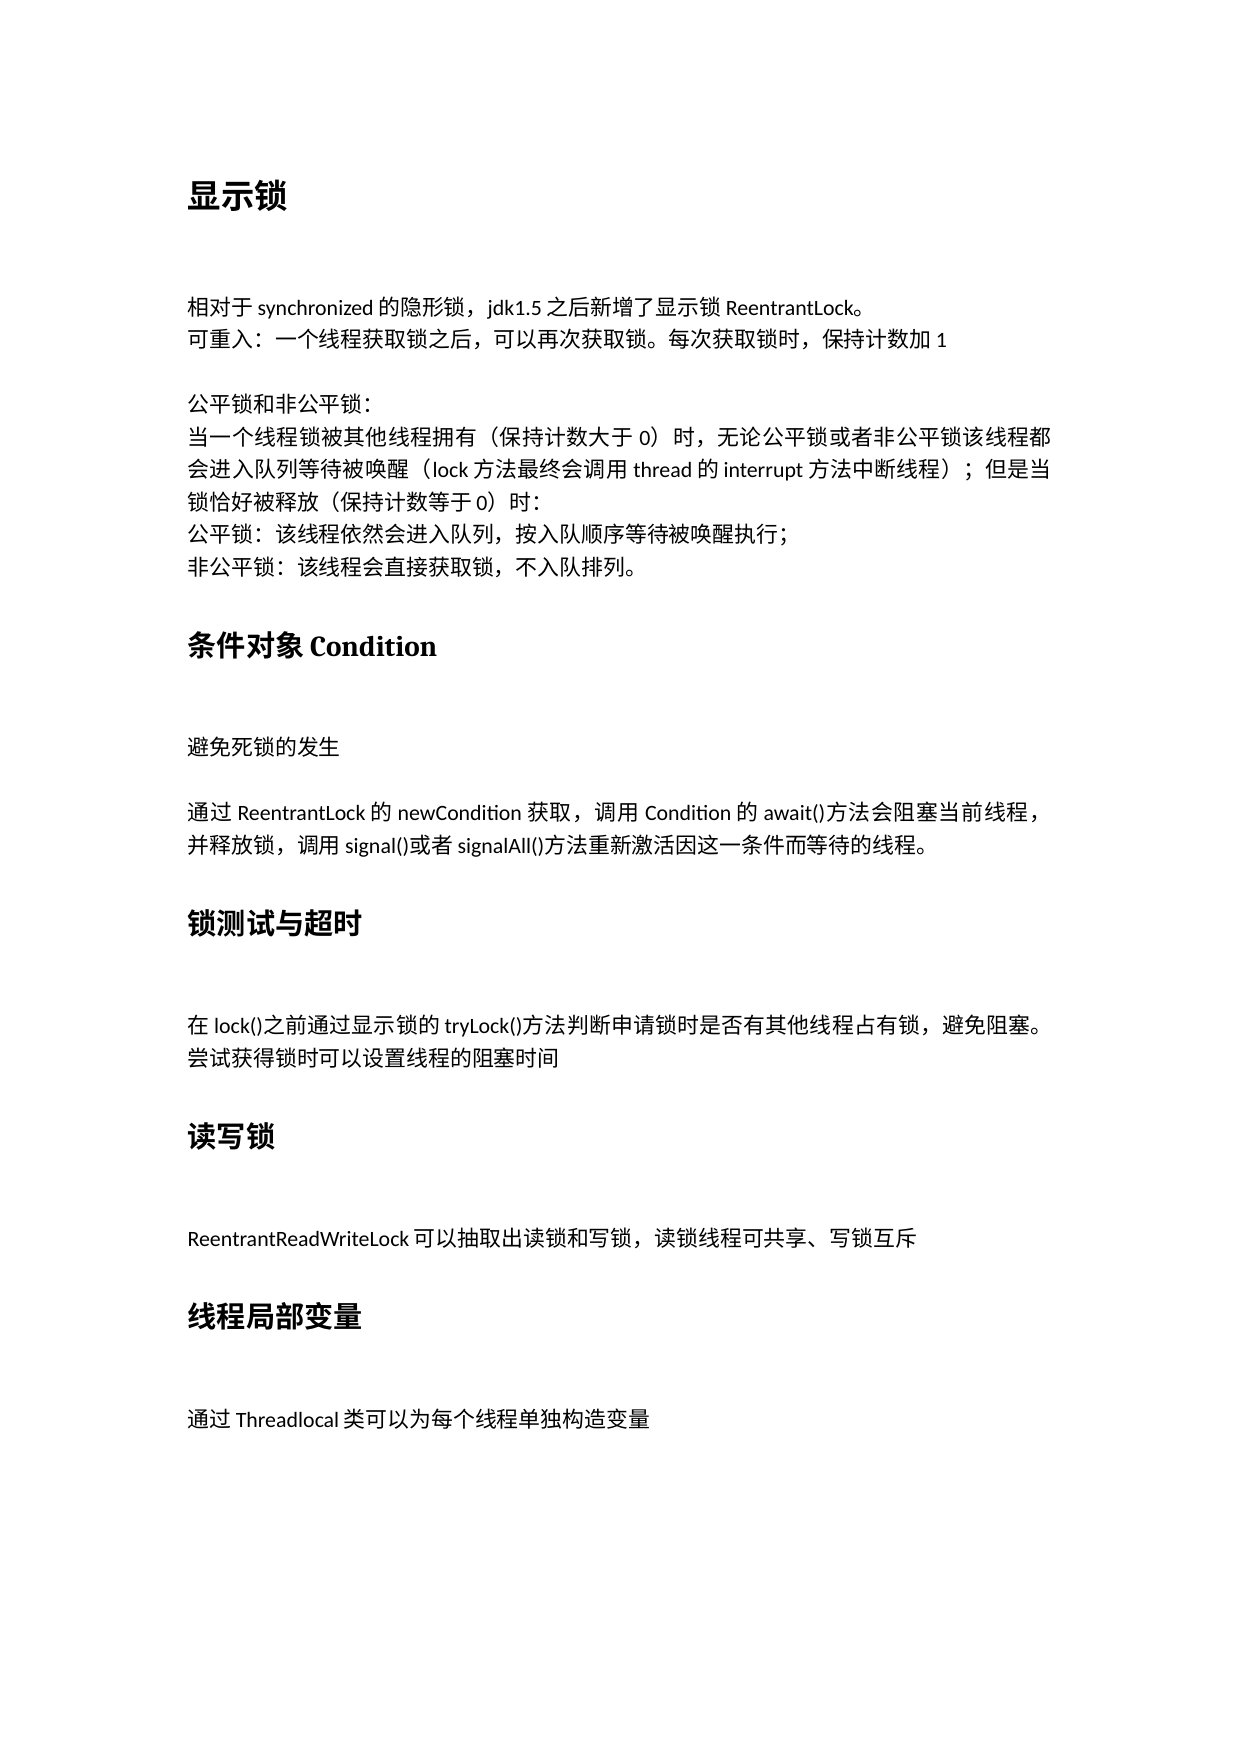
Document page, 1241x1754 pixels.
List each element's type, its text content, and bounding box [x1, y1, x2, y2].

text 当一个线程锁被其他线程拥有（保持计数大于0）时，无论公平锁或者非公平锁该线程都会进入队列等待被唤醒（lock方法最终会调用thread的interrupt方法中断线程）；但是当锁恰好被释放（保持计数等于0）时： [187, 419, 1053, 517]
subtitle 条件对象Condition [187, 611, 1053, 676]
subtitle 线程局部变量 [187, 1282, 1053, 1347]
text 公平锁：该线程依然会进入队列，按入队顺序等待被唤醒执行； [187, 517, 1053, 549]
text ReentrantReadWriteLock可以抽取出读锁和写锁，读锁线程可共享、写锁互斥 [187, 1221, 1053, 1253]
text 在lock()之前通过显示锁的tryLock()方法判断申请锁时是否有其他线程占有锁，避免阻塞。尝试获得锁时可以设置线程的阻塞时间 [187, 1008, 1053, 1073]
subtitle 读写锁 [187, 1102, 1053, 1167]
text 可重入：一个线程获取锁之后，可以再次获取锁。每次获取锁时，保持计数加1 [187, 322, 1053, 354]
text 非公平锁：该线程会直接获取锁，不入队排列。 [187, 549, 1053, 582]
text 通过ReentrantLock的newCondition获取，调用Condition的await()方法会阻塞当前线程，并释放锁，调用signal()或者signalAll()方法重新激活因这一条件而等待的线程。 [187, 795, 1053, 860]
subtitle 显示锁 [187, 162, 1053, 227]
text 公平锁和非公平锁： [187, 387, 1053, 419]
subtitle 锁测试与超时 [187, 889, 1053, 954]
text 避免死锁的发生 [187, 730, 1053, 762]
text 通过Threadlocal类可以为每个线程单独构造变量 [187, 1401, 1053, 1434]
text 相对于synchronized的隐形锁，jdk1.5之后新增了显示锁ReentrantLock。 [187, 289, 1053, 322]
